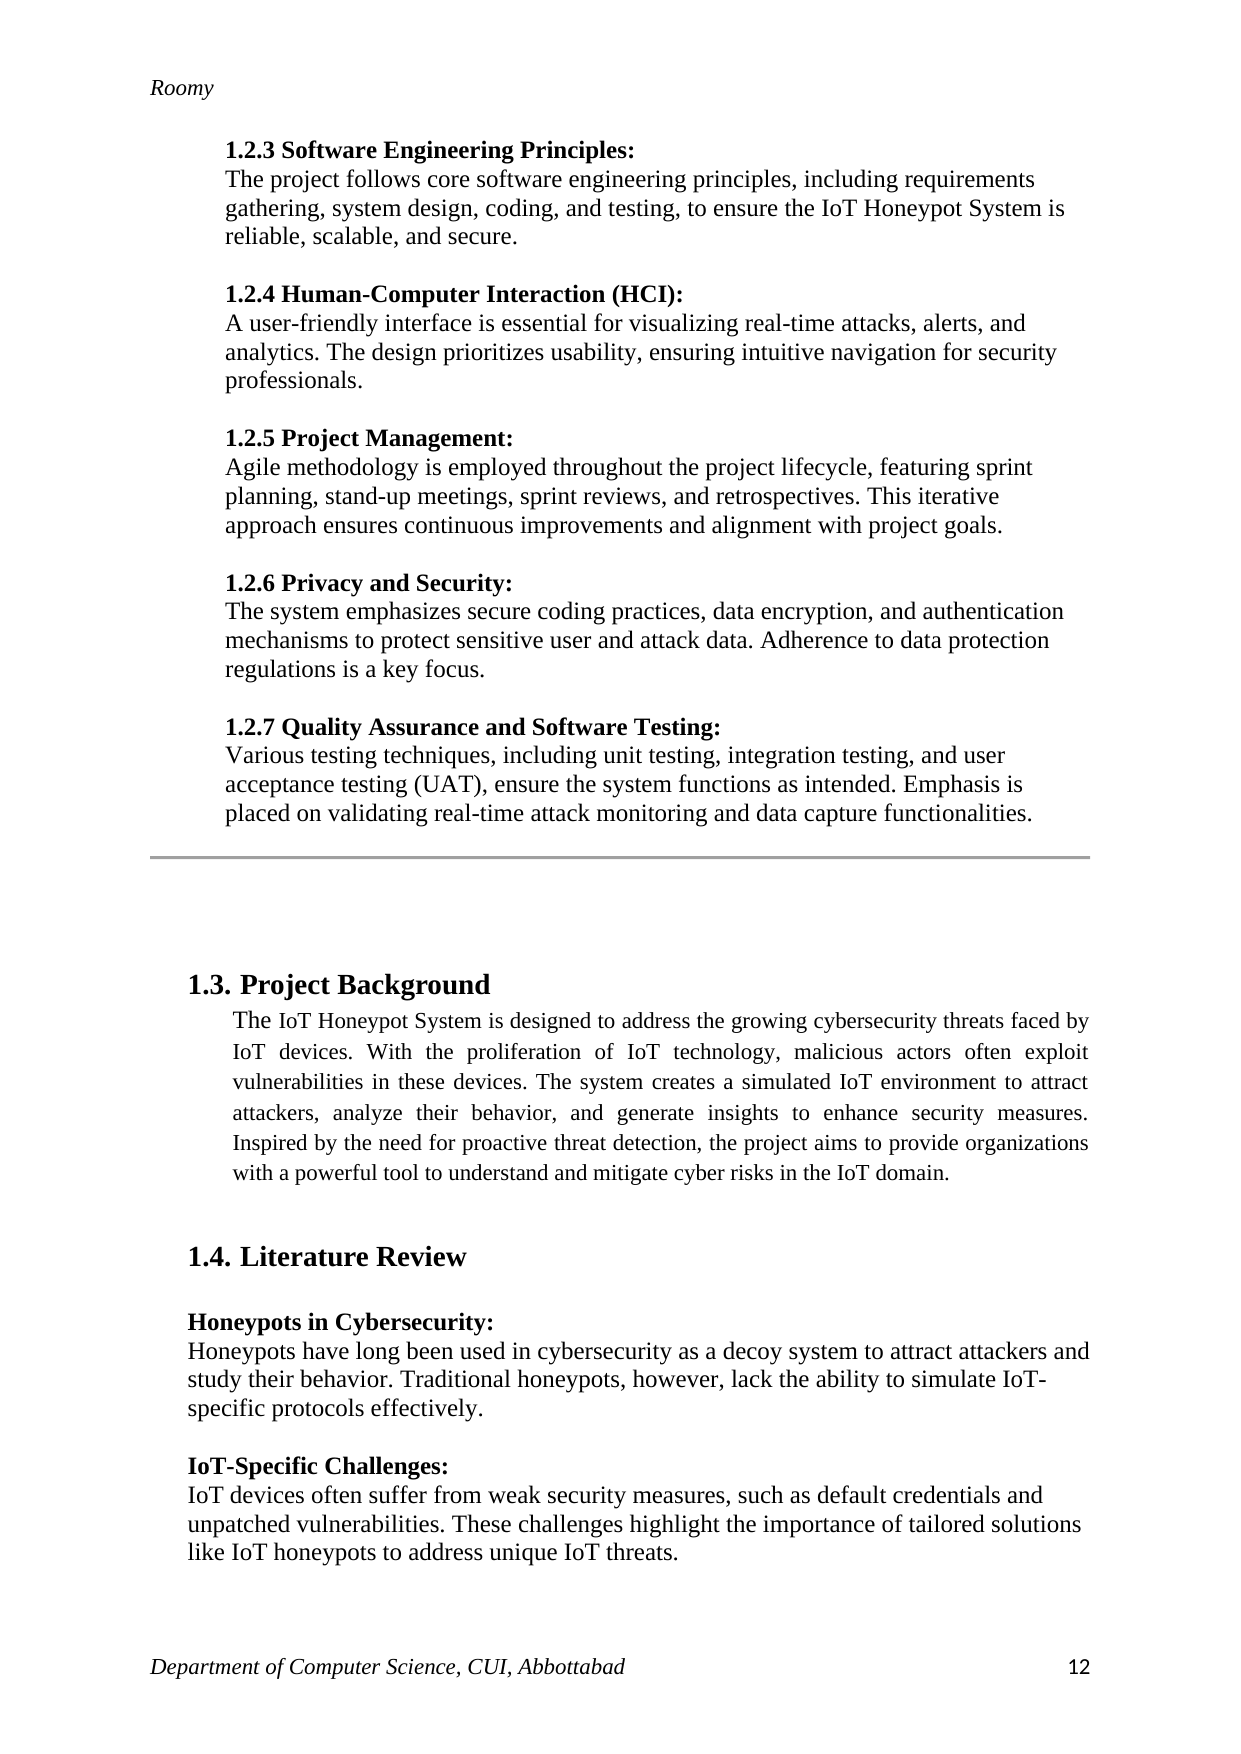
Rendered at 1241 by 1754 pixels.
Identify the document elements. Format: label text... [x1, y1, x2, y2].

text 1.2.7 Quality Assurance and Software Testing: Various testing techniques, including unit testing, integration testing, and user acceptance testing (UAT), ensure the system functions as intended. Emphasis is placed on validating real-time attack monitoring and data capture functionalities. [225, 712, 1090, 827]
text 1.2.5 Project Management: Agile methodology is employed throughout the project lifecycle, featuring sprint planning, stand-up meetings, sprint reviews, and retrospectives. This iterative approach ensures continuous improvements and alignment with project goals. [225, 423, 1090, 538]
text 1.2.4 Human-Computer Interaction (HCI): A user-friendly interface is essential for visualizing real-time attacks, alerts, and analytics. The design prioritizes usability, ensuring intuitive navigation for security professionals. [225, 279, 1090, 394]
list Project Background [187, 967, 1090, 1001]
text IoT-Specific Challenges: IoT devices often suffer from weak security measures, such as default credentials and unpatched vulnerabilities. These challenges highlight the importance of tailored solutions like IoT honeypots to address unique IoT threats. [187, 1451, 1090, 1566]
text 1.2.3 Software Engineering Principles: The project follows core software engineering principles, including requirements gathering, system design, coding, and testing, to ensure the IoT Honeypot System is reliable, scalable, and secure. [225, 135, 1090, 250]
text Honeypots in Cybersecurity: Honeypots have long been used in cybersecurity as a decoy system to attract attackers and study their behavior. Traditional honeypots, however, lack the ability to simulate IoT-specific protocols effectively. [187, 1307, 1090, 1422]
text The IoT Honeypot System is designed to address the growing cybersecurity threats faced by IoT devices. With the proliferation of IoT technology, malicious actors often exploit vulnerabilities in these devices. The system creates a simulated IoT environment to attract attackers, analyze their behavior, and generate insights to enhance security measures. Inspired by the need for proactive threat detection, the project aims to provide organizations with a powerful tool to understand and mitigate cyber risks in the IoT domain. [232, 1006, 1090, 1185]
text 1.2.6 Privacy and Security: The system emphasizes secure coding practices, data encryption, and authentication mechanisms to protect sensitive user and attack data. Adherence to data protection regulations is a key focus. [225, 568, 1090, 683]
list Literature Review [187, 1239, 1090, 1273]
